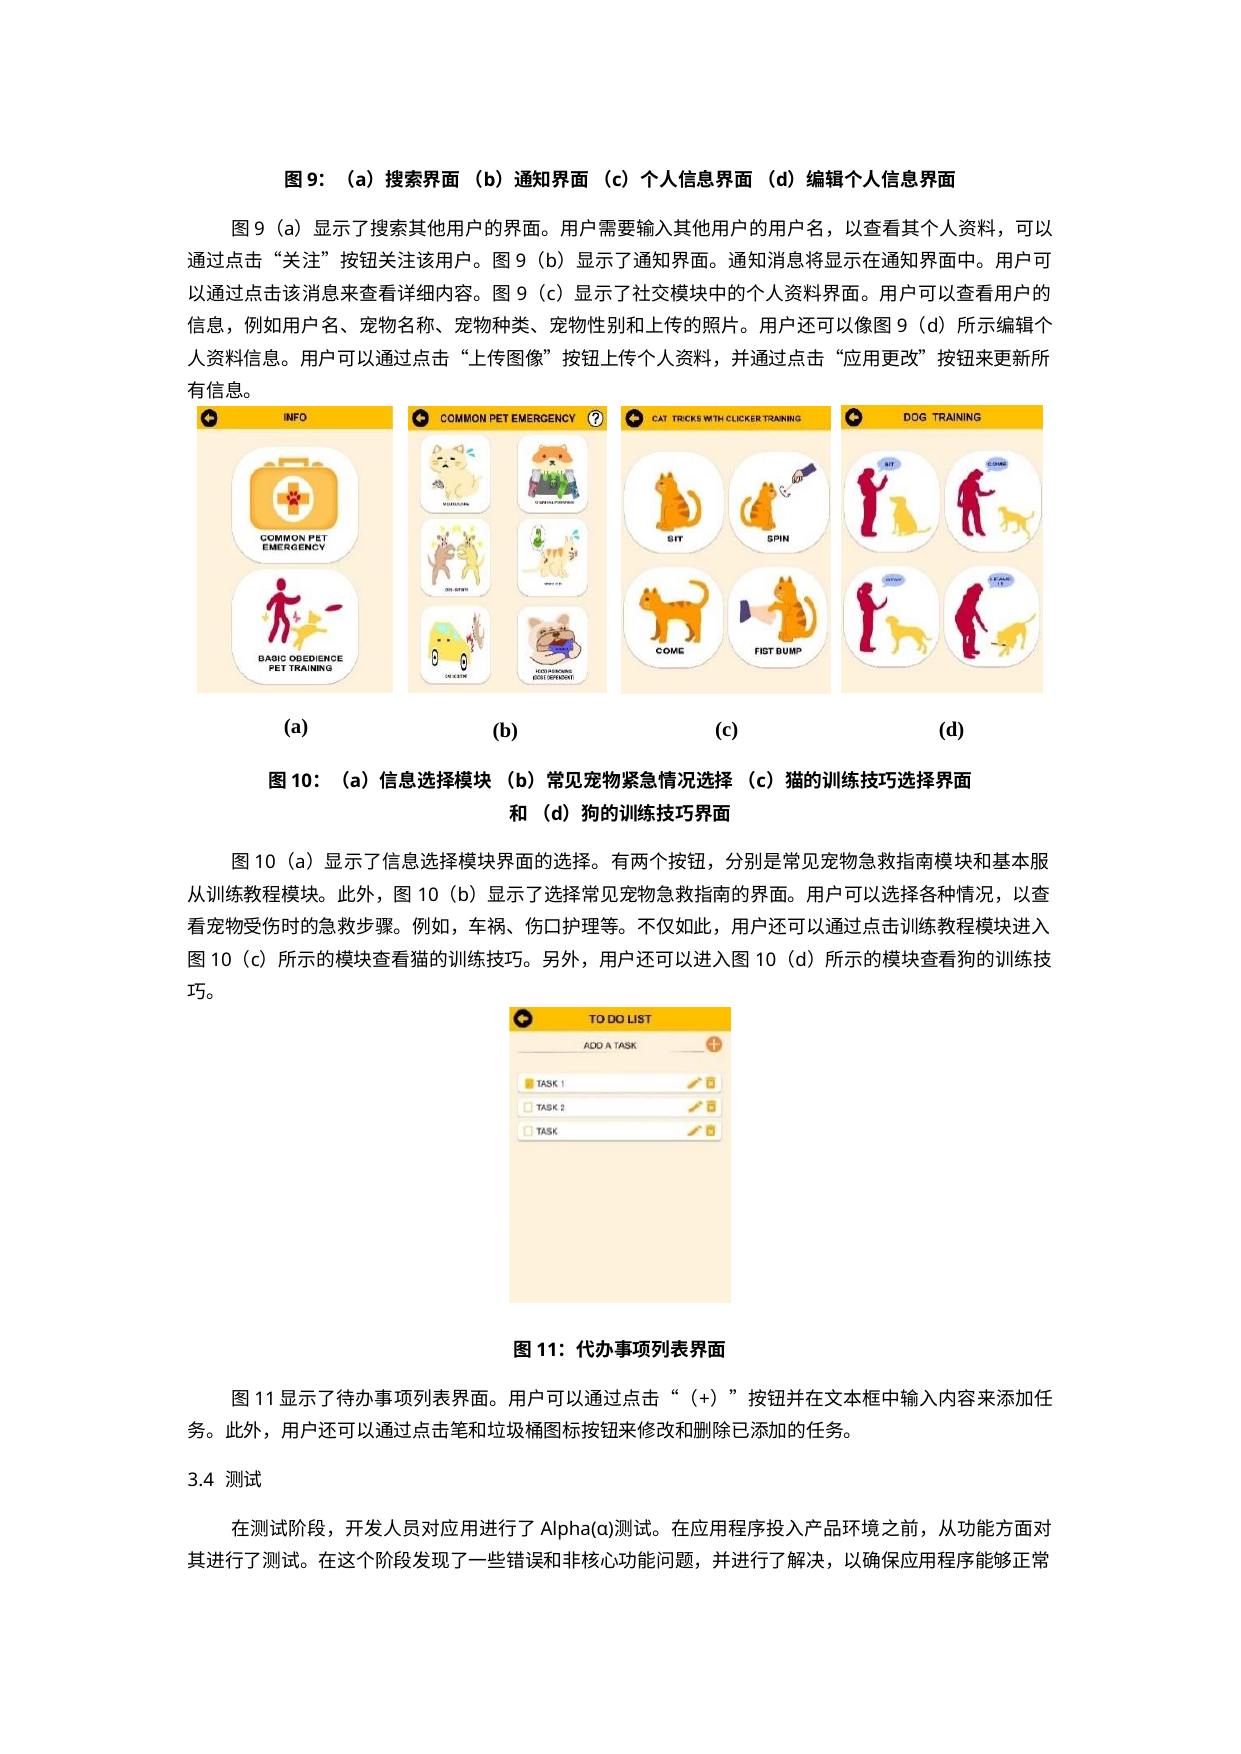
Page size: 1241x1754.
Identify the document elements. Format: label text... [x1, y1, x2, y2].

text 图10：（a）信息选择模块 （b）常见宠物紧急情况选择 （c）猫的训练技巧选择界面 [187, 763, 1053, 796]
text 图11显示了待办事项列表界面。用户可以通过点击“（+）”按钮并在文本框中输入内容来添加任务。此外，用户还可以通过点击笔和垃圾桶图标按钮来修改和删除已添加的任务。 [187, 1381, 1053, 1446]
picture [408, 406, 607, 693]
picture [841, 405, 1043, 693]
text 图11：代办事项列表界面 [187, 1332, 1053, 1364]
list 测试 [187, 1462, 1053, 1494]
text 图 9：（a）搜索界面 （b）通知界面 （c）个人信息界面 （d）编辑个人信息界面 [187, 162, 1053, 194]
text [187, 1511, 1053, 1576]
text 图9（a）显示了搜索其他用户的界面。用户需要输入其他用户的用户名，以查看其个人资料，可以通过点击“关注”按钮关注该用户。图9（b）显示了通知界面。通知消息将显示在通知界面中。用户可以通过点击该消息来查看详细内容。图9（c）显示了社交模块中的个人资料界面。用户可以查看用户的信息，例如用户名、宠物名称、宠物种类、宠物性别和上传的照片。用户还可以像图9（d）所示编辑个人资料信息。用户可以通过点击“上传图像”按钮上传个人资料，并通过点击“应用更改”按钮来更新所有信息。 [187, 211, 1053, 406]
text 图10（a）显示了信息选择模块界面的选择。有两个按钮，分别是常见宠物急救指南模块和基本服从训练教程模块。此外，图10（b）显示了选择常见宠物急救指南的界面。用户可以选择各种情况，以查看宠物受伤时的急救步骤。例如，车祸、伤口护理等。不仅如此，用户还可以通过点击训练教程模块进入图10（c）所示的模块查看猫的训练技巧。另外，用户还可以进入图10（d）所示的模块查看狗的训练技巧。 [187, 844, 1053, 1007]
picture [197, 406, 393, 693]
picture [621, 406, 831, 694]
picture [509, 1007, 731, 1303]
text 和 （d）狗的训练技巧界面 [187, 796, 1053, 828]
